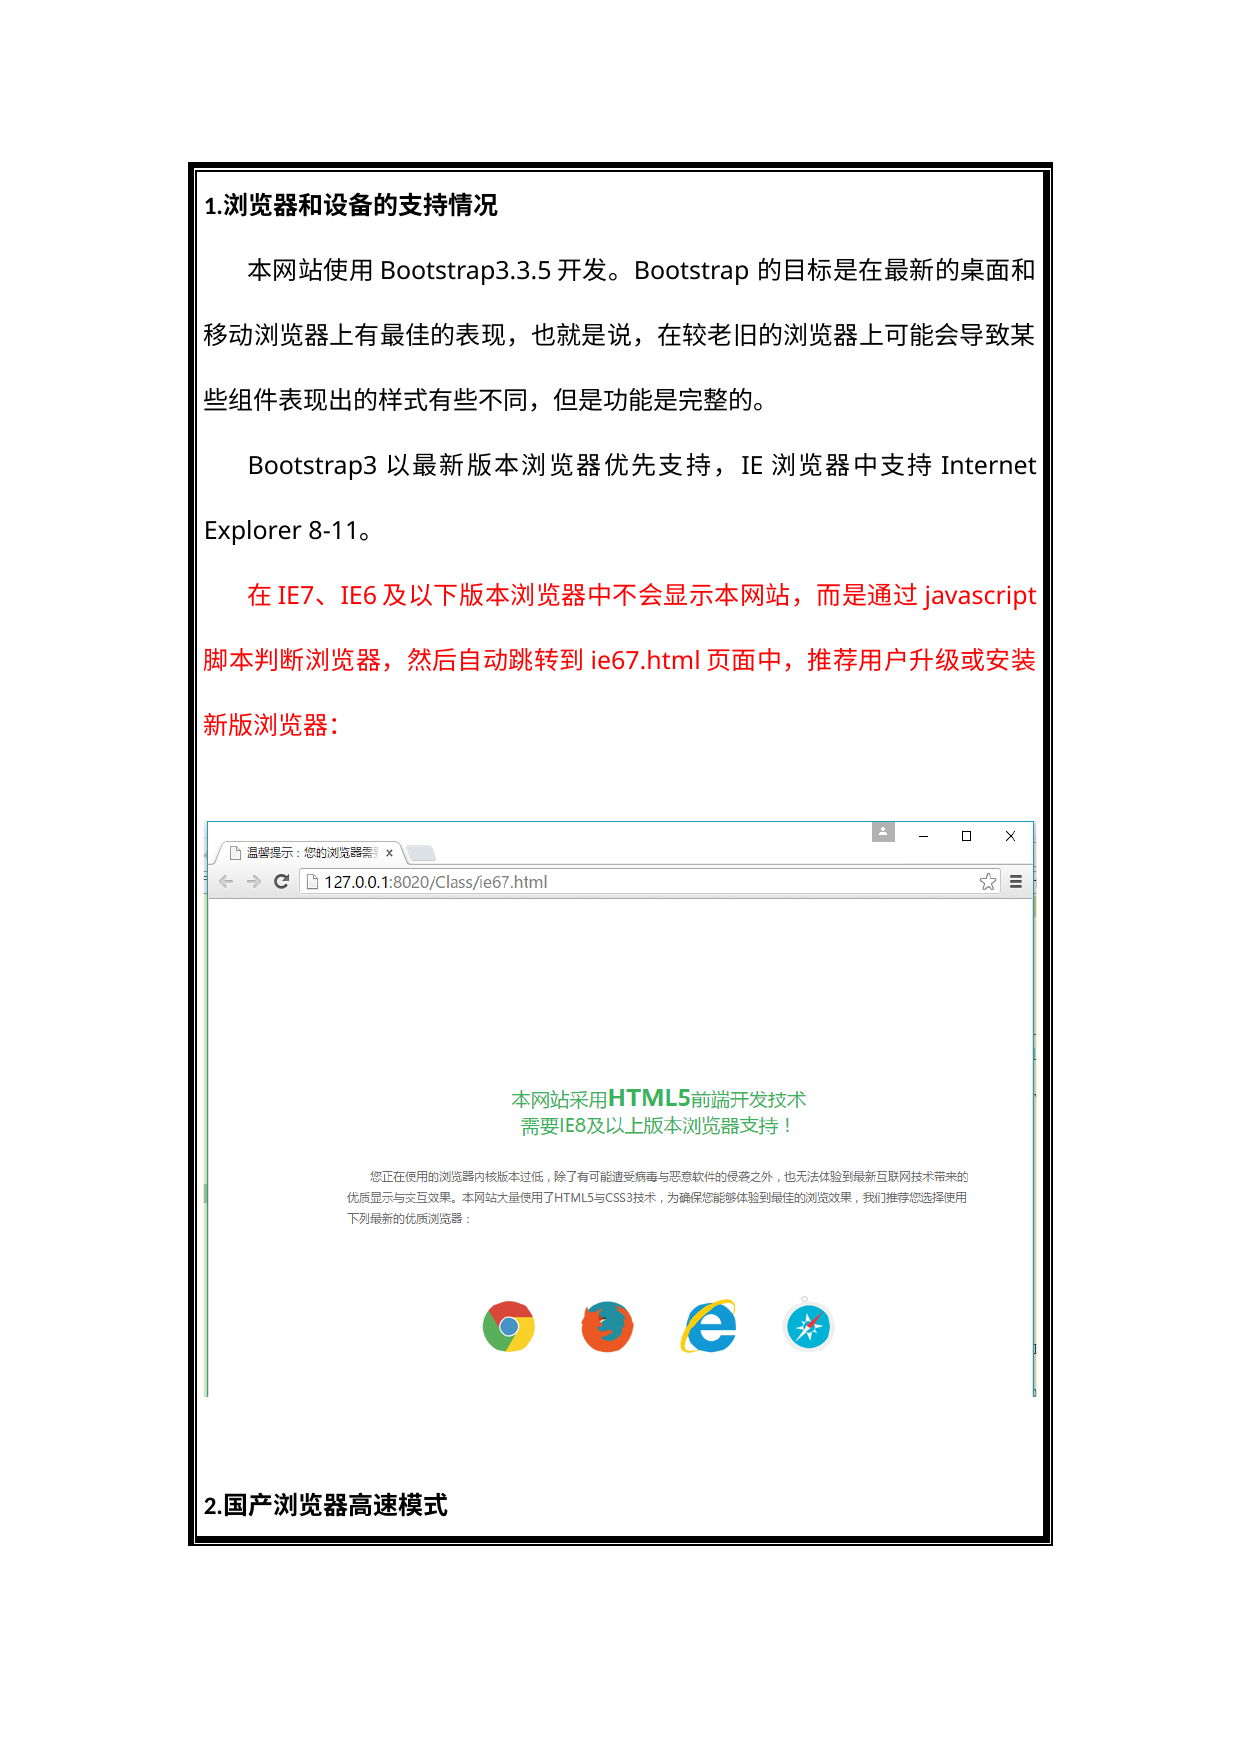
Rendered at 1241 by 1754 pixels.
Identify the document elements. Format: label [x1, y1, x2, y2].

picture [203, 821, 1037, 1397]
table_cell [197, 172, 1043, 1536]
